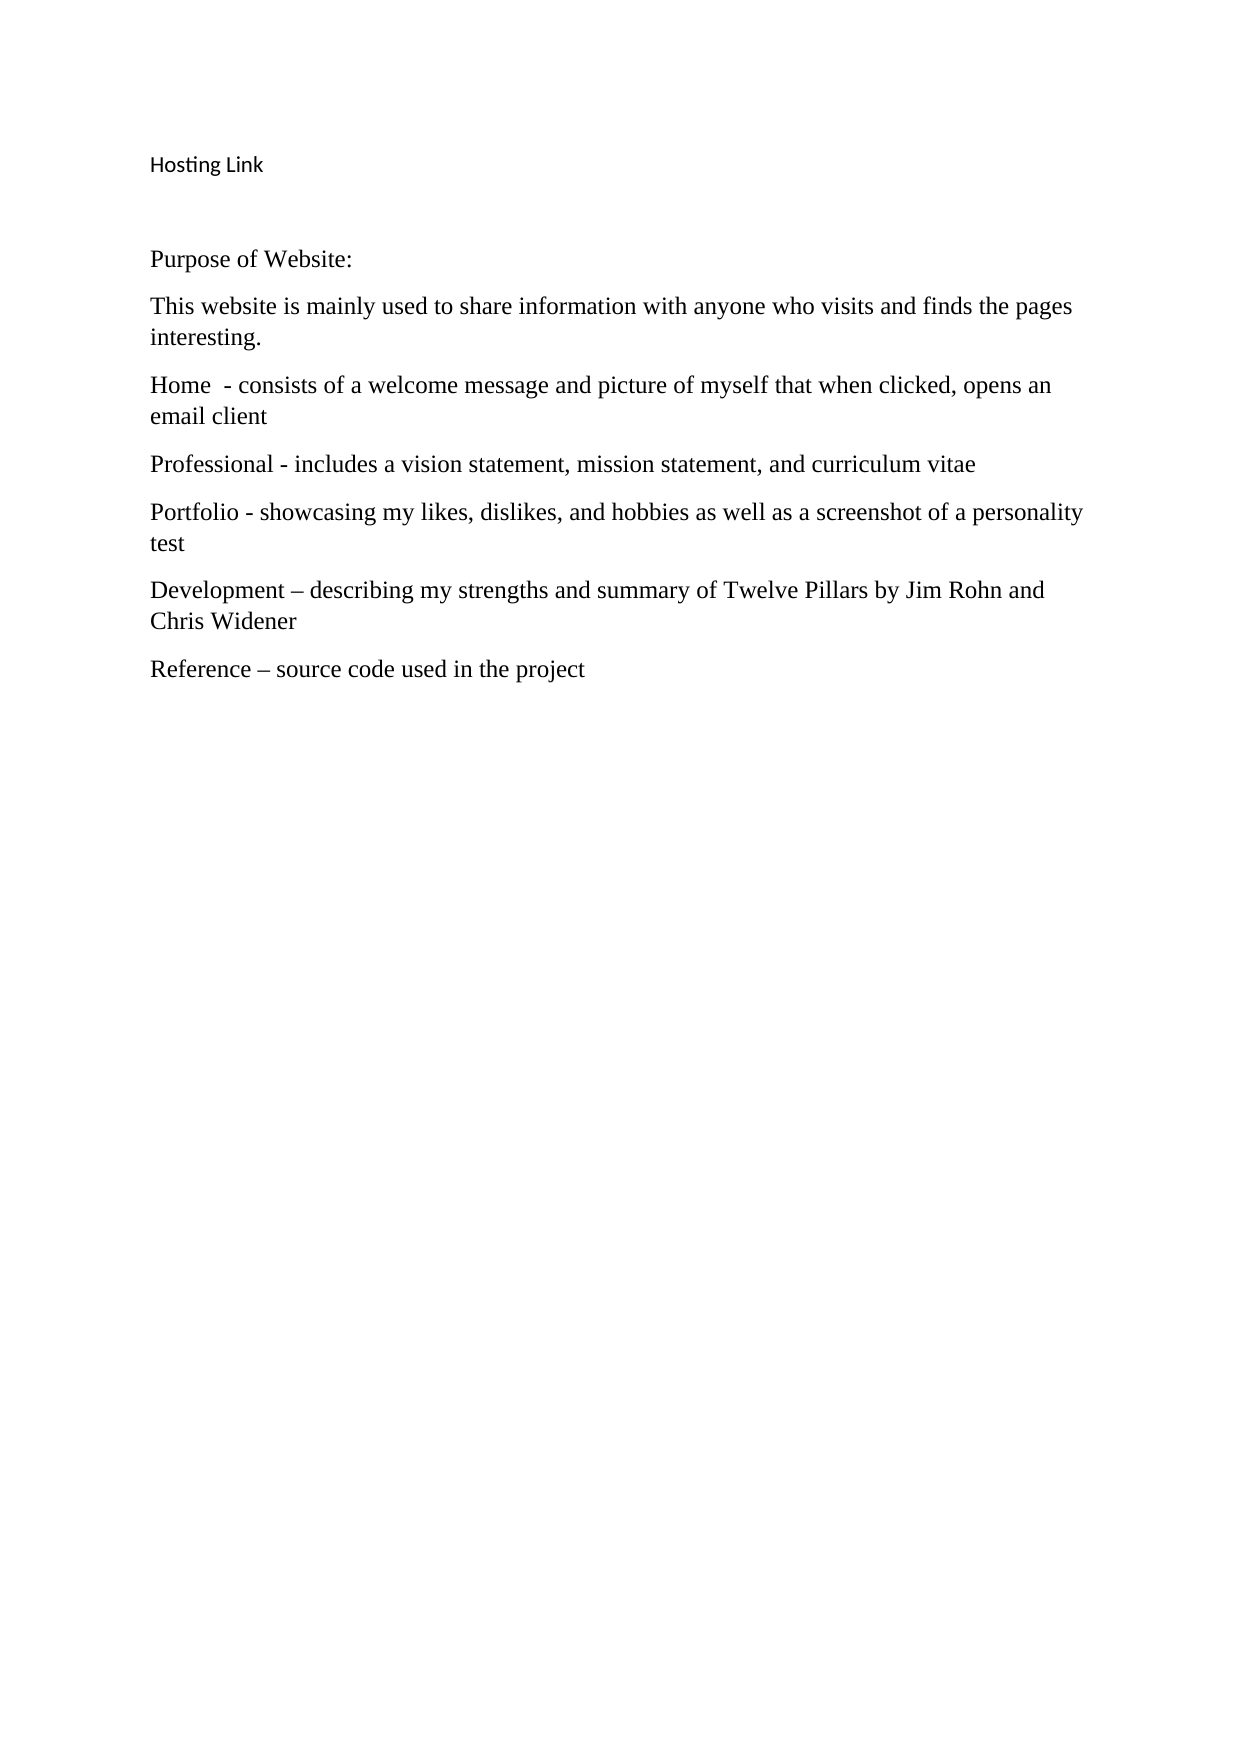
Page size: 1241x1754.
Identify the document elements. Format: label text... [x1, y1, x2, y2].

text Purpose of Website: [150, 244, 1090, 272]
text Hosting Link [150, 150, 1090, 178]
text Home - consists of a welcome message and picture of myself that when clicked, opens an email client [150, 370, 1090, 430]
text Professional - includes a vision statement, mission statement, and curriculum vitae [150, 449, 1090, 478]
text Development – describing my strengths and summary of Twelve Pillars by Jim Rohn and Chris Widener [150, 575, 1090, 635]
text This website is mainly used to share information with anyone who visits and finds the pages interesting. [150, 291, 1090, 351]
text Portfolio - showcasing my likes, dislikes, and hobbies as well as a screenshot of a personality test [150, 497, 1090, 556]
text Reference – source code used in the project [150, 654, 1090, 683]
